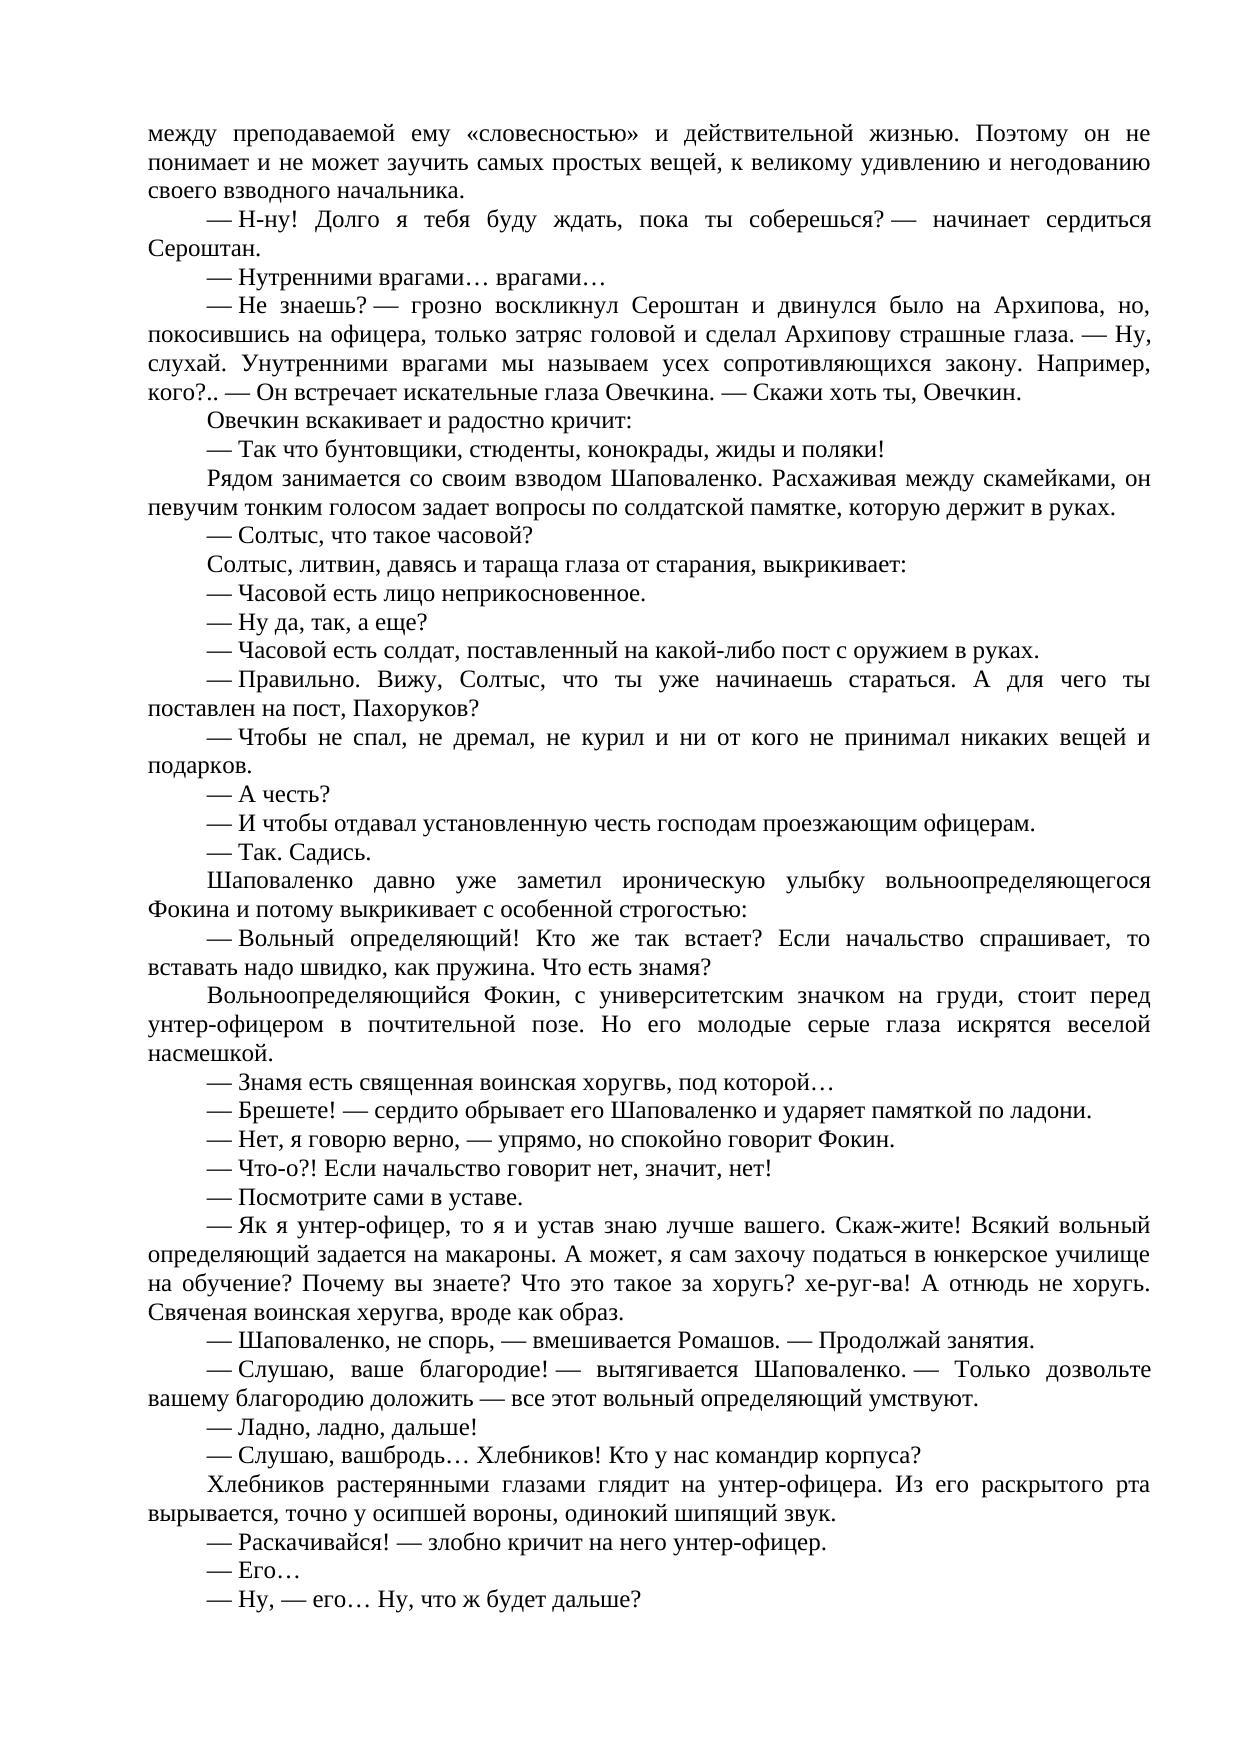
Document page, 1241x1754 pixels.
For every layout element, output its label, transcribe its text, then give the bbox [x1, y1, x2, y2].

text — Посмотрите сами в уставе. [148, 1182, 1152, 1211]
text — Раскачивайся! — злобно кричит на него унтер-офицер. [148, 1527, 1152, 1556]
text — Слушаю, ваше благородие! — вытягивается Шаповаленко. — Только дозвольте вашему благородию доложить — все этот вольный определяющий умствуют. [148, 1354, 1152, 1412]
text — Знамя есть священная воинская хоругвь, под которой… [148, 1067, 1152, 1096]
text Солтыс, литвин, давясь и тараща глаза от старания, выкрикивает: [148, 549, 1152, 578]
text — Часовой есть солдат, поставленный на какой-либо пост с оружием в руках. [148, 636, 1152, 664]
text — Ладно, ладно, дальше! [148, 1412, 1152, 1441]
text — Что-о?! Если начальство говорит нет, значит, нет! [148, 1153, 1152, 1182]
text — Нет, я говорю верно, — упрямо, но спокойно говорит Фокин. [148, 1124, 1152, 1153]
text — Так что бунтовщики, стюденты, конокрады, жиды и поляки! [148, 434, 1152, 463]
text — Вольный определяющий! Кто же так встает? Если начальство спрашивает, то вставать надо швидко, как пружина. Что есть знамя? [148, 923, 1152, 981]
text — Не знаешь? — грозно воскликнул Сероштан и двинулся было на Архипова, но, покосившись на офицера, только затряс головой и сделал Архипову страшные глаза. — Ну, слухай. Унутренними врагами мы называем усех сопротивляющихся закону. Например, кого?.. — Он встречает искательные глаза Овечкина. — Скажи хоть ты, Овечкин. [148, 291, 1152, 406]
text Вольноопределяющийся Фокин, с университетским значком на груди, стоит перед унтер-офицером в почтительной позе. Но его молодые серые глаза искрятся веселой насмешкой. [148, 981, 1152, 1067]
text — Правильно. Вижу, Солтыс, что ты уже начинаешь стараться. А для чего ты поставлен на пост, Пахоруков? [148, 664, 1152, 722]
text — Ну, — его… Ну, что ж будет дальше? [148, 1584, 1152, 1613]
text Овечкин вскакивает и радостно кричит: [148, 406, 1152, 434]
text — Так. Садись. [148, 837, 1152, 866]
text — Як я унтер-офицер, то я и устав знаю лучше вашего. Скаж-жите! Всякий вольный определяющий задается на макароны. А может, я сам захочу податься в юнкерское училище на обучение? Почему вы знаете? Что это такое за хоругь? хе-руг-ва! А отнюдь не хоругь. Свяченая воинская херугва, вроде как образ. [148, 1211, 1152, 1326]
text — Его… [148, 1556, 1152, 1584]
text — Нутренними врагами… врагами… [148, 262, 1152, 291]
text — А честь? [148, 779, 1152, 808]
text — Ну да, так, а еще? [148, 607, 1152, 636]
text — Часовой есть лицо неприкосновенное. [148, 578, 1152, 607]
text — И чтобы отдавал установленную честь господам проезжающим офицерам. [148, 808, 1152, 837]
text — Н-ну! Долго я тебя буду ждать, пока ты соберешься? — начинает сердиться Сероштан. [148, 204, 1152, 262]
text Хлебников растерянными глазами глядит на унтер-офицера. Из его раскрытого рта вырывается, точно у осипшей вороны, одинокий шипящий звук. [148, 1469, 1152, 1527]
text — Слушаю, вашбродь… Хлебников! Кто у нас командир корпуса? [148, 1441, 1152, 1469]
text — Шаповаленко, не спорь, — вмешивается Ромашов. — Продолжай занятия. [148, 1326, 1152, 1354]
text Шаповаленко давно уже заметил ироническую улыбку вольноопределяющегося Фокина и потому выкрикивает с особенной строгостью: [148, 866, 1152, 923]
text — Солтыс, что такое часовой? [148, 521, 1152, 549]
text — Чтобы не спал, не дремал, не курил и ни от кого не принимал никаких вещей и подарков. [148, 722, 1152, 779]
text Рядом занимается со своим взводом Шаповаленко. Расхаживая между скамейками, он певучим тонким голосом задает вопросы по солдатской памятке, которую держит в руках. [148, 463, 1152, 521]
text — Брешете! — сердито обрывает его Шаповаленко и ударяет памяткой по ладони. [148, 1096, 1152, 1124]
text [148, 118, 1152, 204]
